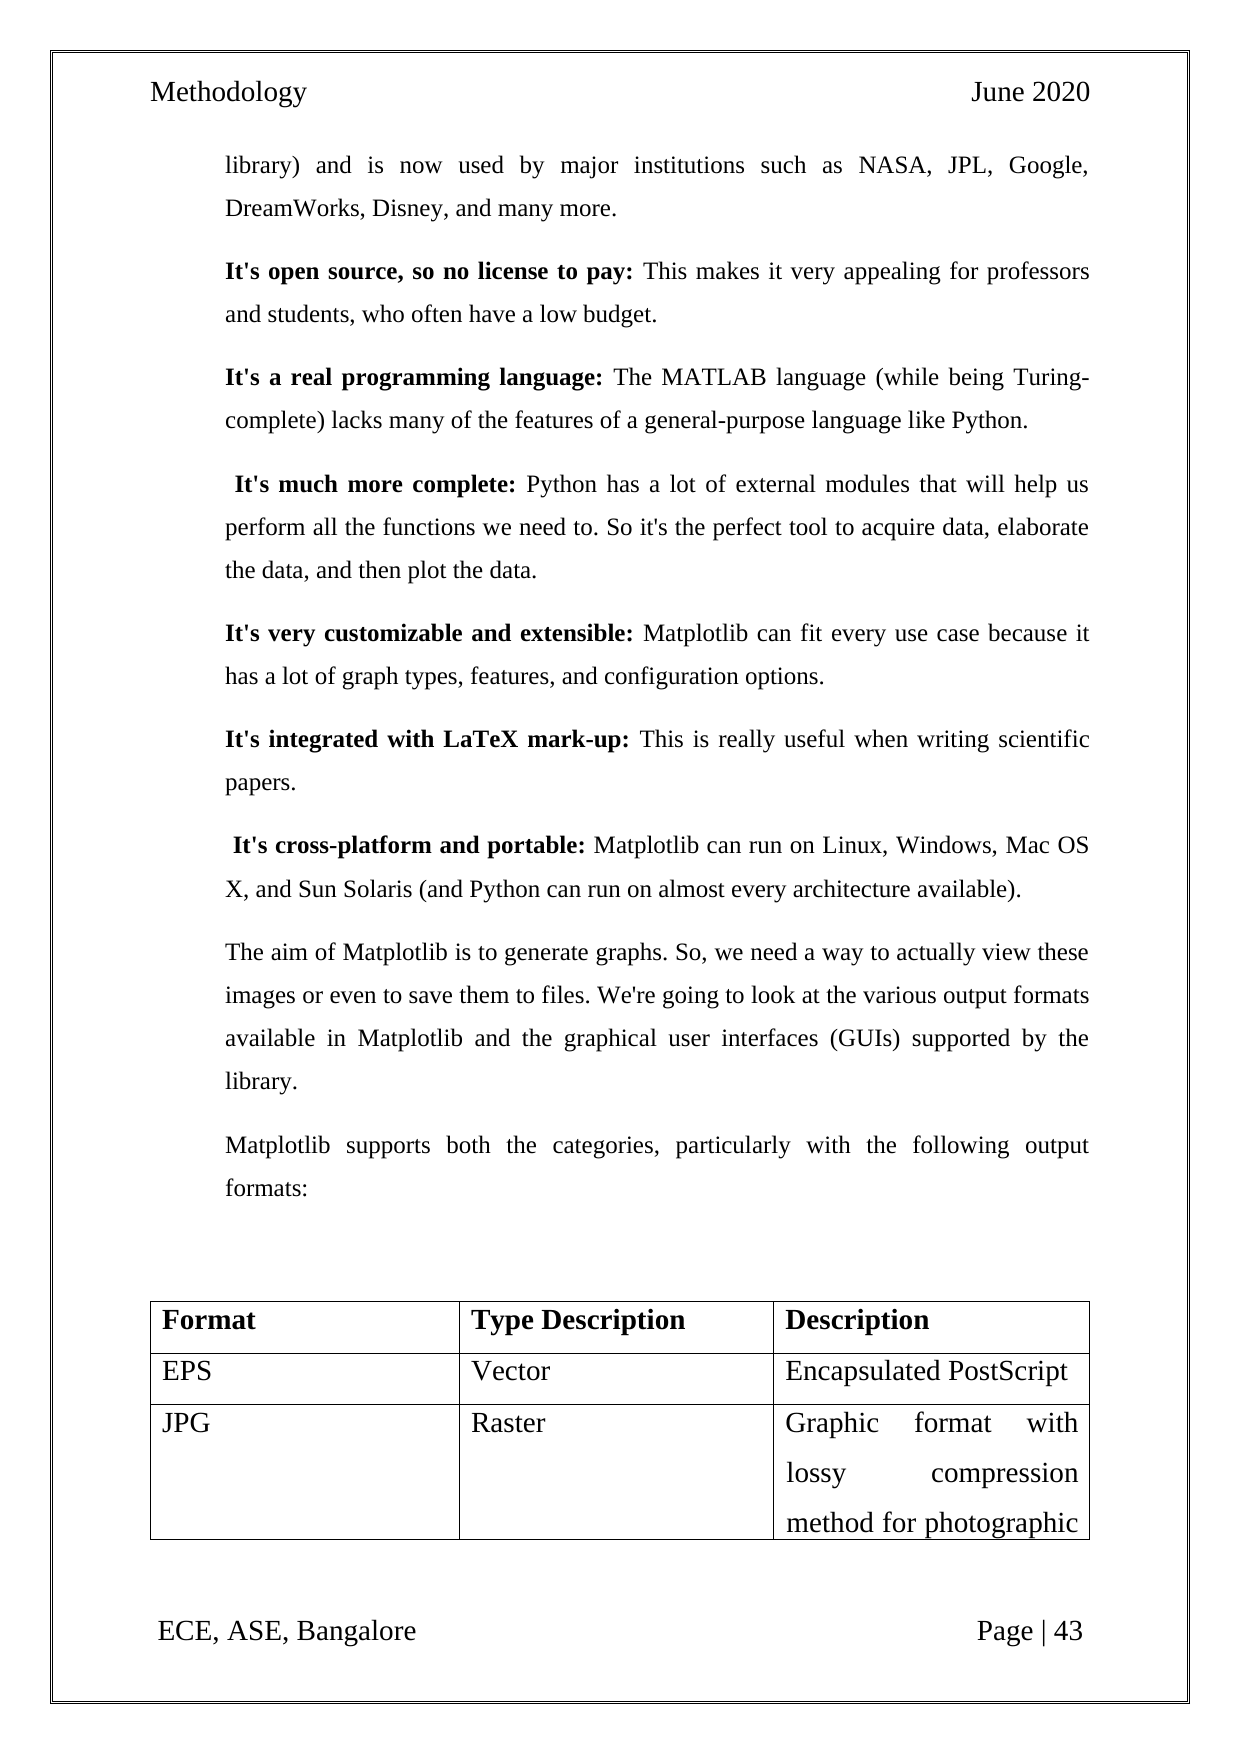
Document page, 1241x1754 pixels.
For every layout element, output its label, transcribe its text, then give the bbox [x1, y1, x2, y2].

table_cell Encapsulated PostScript [774, 1354, 1089, 1404]
list It's much more complete: Python has a lot of external modules that will help us perform all the functions we need to. So it's the perfect tool to acquire data, elaborate the data, and then plot the data. [225, 469, 1090, 584]
list It's very customizable and extensible: Matplotlib can fit every use case because it has a lot of graph types, features, and configuration options. [225, 618, 1090, 690]
list It's integrated with LaTeX mark-up: This is really useful when writing scientific papers. [225, 724, 1090, 796]
list The aim of Matplotlib is to generate graphs. So, we need a way to actually view these images or even to save them to files. We're going to look at the various output formats available in Matplotlib and the graphical user interfaces (GUIs) supported by the library. [225, 937, 1090, 1095]
list Matplotlib supports both the categories, particularly with the following output formats: [225, 1130, 1090, 1202]
table_header Format [151, 1302, 459, 1352]
list It's cross-platform and portable: Matplotlib can run on Linux, Windows, Mac OS X, and Sun Solaris (and Python can run on almost every architecture available). [225, 831, 1090, 902]
table_cell JPG [151, 1405, 459, 1539]
table_cell Raster [460, 1405, 773, 1539]
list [225, 150, 1090, 222]
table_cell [774, 1405, 1089, 1539]
table_cell EPS [151, 1354, 459, 1404]
table_header Type Description [460, 1302, 773, 1352]
list It's open source, so no license to pay: This makes it very appealing for professors and students, who often have a low budget. [225, 256, 1090, 328]
table_cell Vector [460, 1354, 773, 1404]
table_header Description [774, 1302, 1089, 1352]
list It's a real programming language: The MATLAB language (while being Turing-complete) lacks many of the features of a general-purpose language like Python. [225, 362, 1090, 434]
